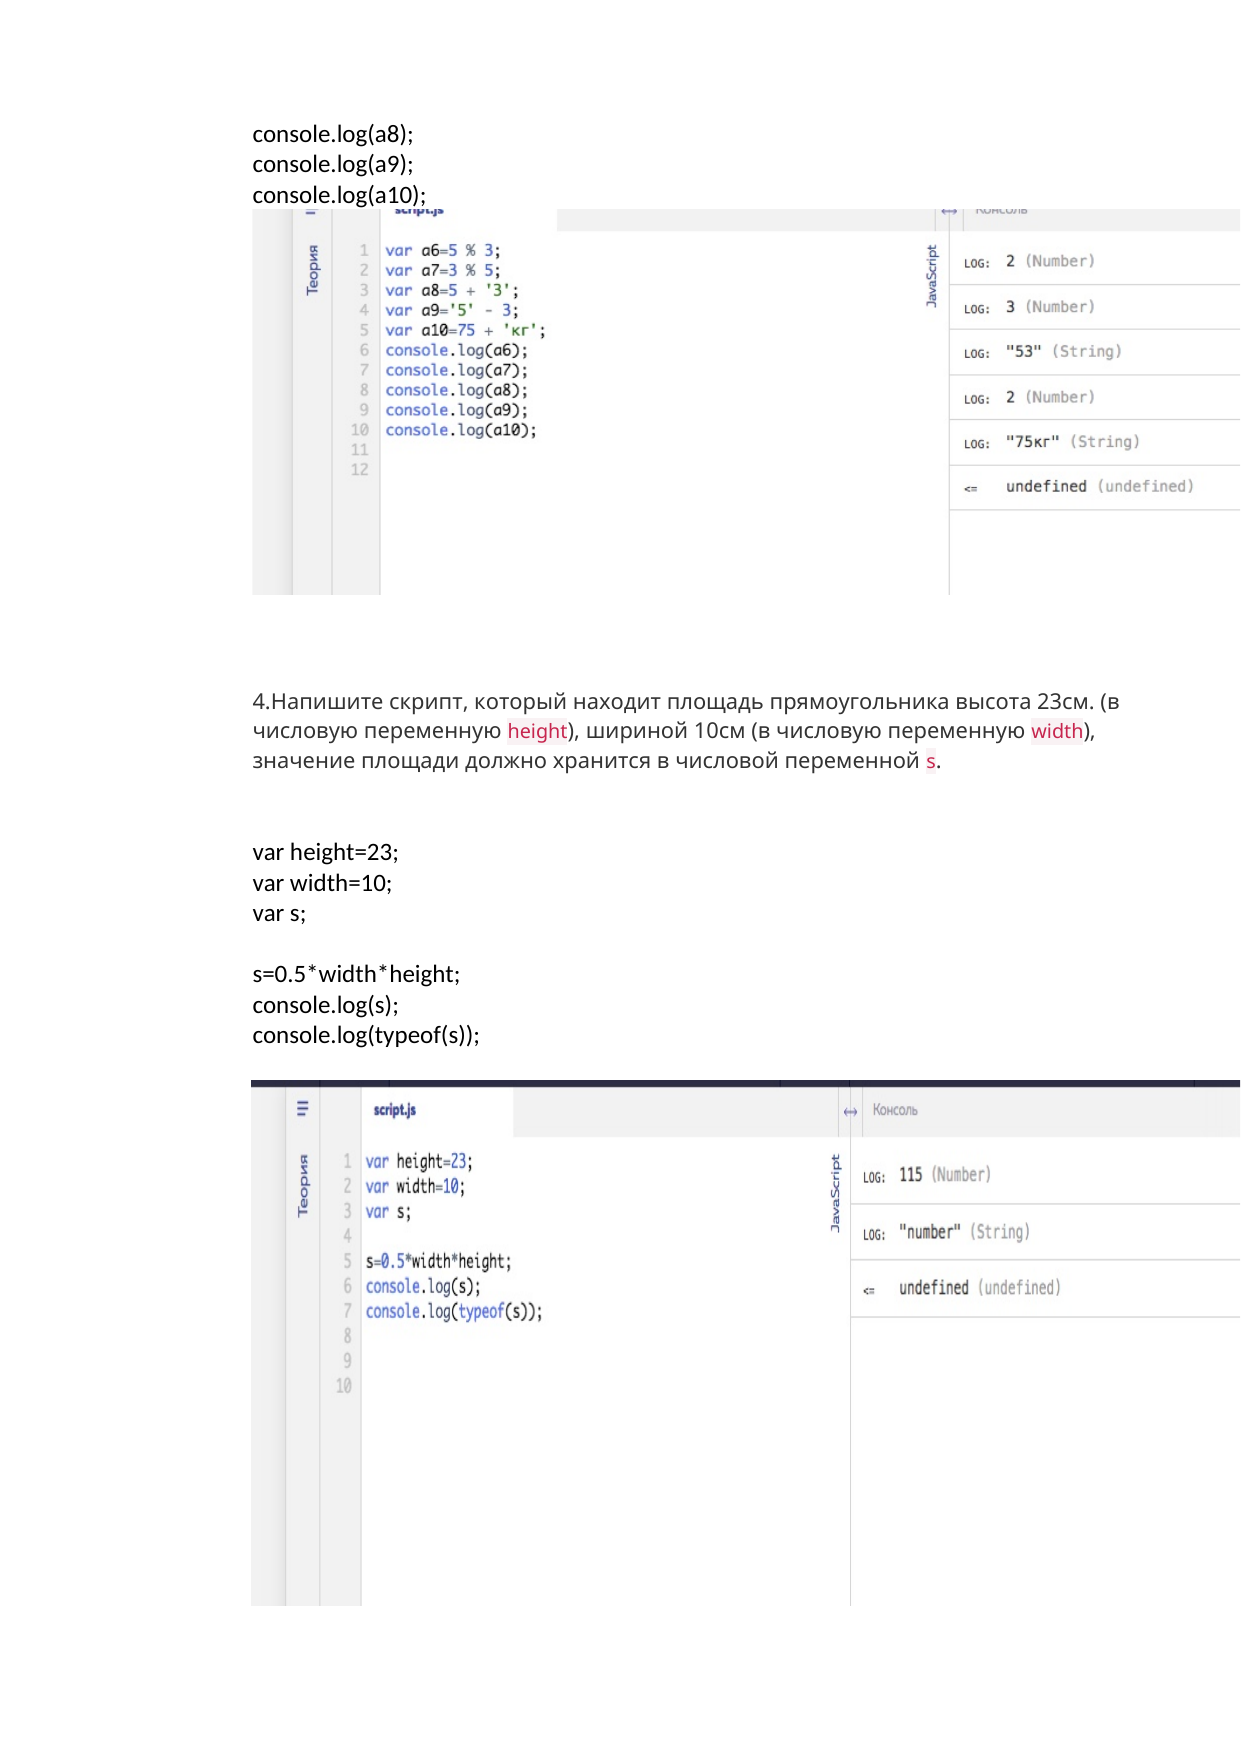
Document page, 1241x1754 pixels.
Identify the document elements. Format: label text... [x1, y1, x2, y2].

list 4.Напишите скрипт, который находит площадь прямоугольника высота 23см. (в числовую переменную height), шириной 10см (в числовую переменную width), значение площади должно хранится в числовой переменной s. [252, 686, 1152, 775]
list console.log(s); [252, 989, 1152, 1019]
picture [252, 209, 1241, 595]
list console.log(typeof(s)); [252, 1019, 1152, 1050]
list var s; [252, 897, 1152, 928]
list s=0.5*width*height; [252, 958, 1152, 989]
list var width=10; [252, 867, 1152, 897]
list console.log(a10); [252, 179, 1152, 209]
list var height=23; [252, 836, 1152, 867]
list console.log(a8); [252, 118, 1152, 149]
list console.log(a9); [252, 149, 1152, 179]
picture [251, 1080, 1241, 1606]
